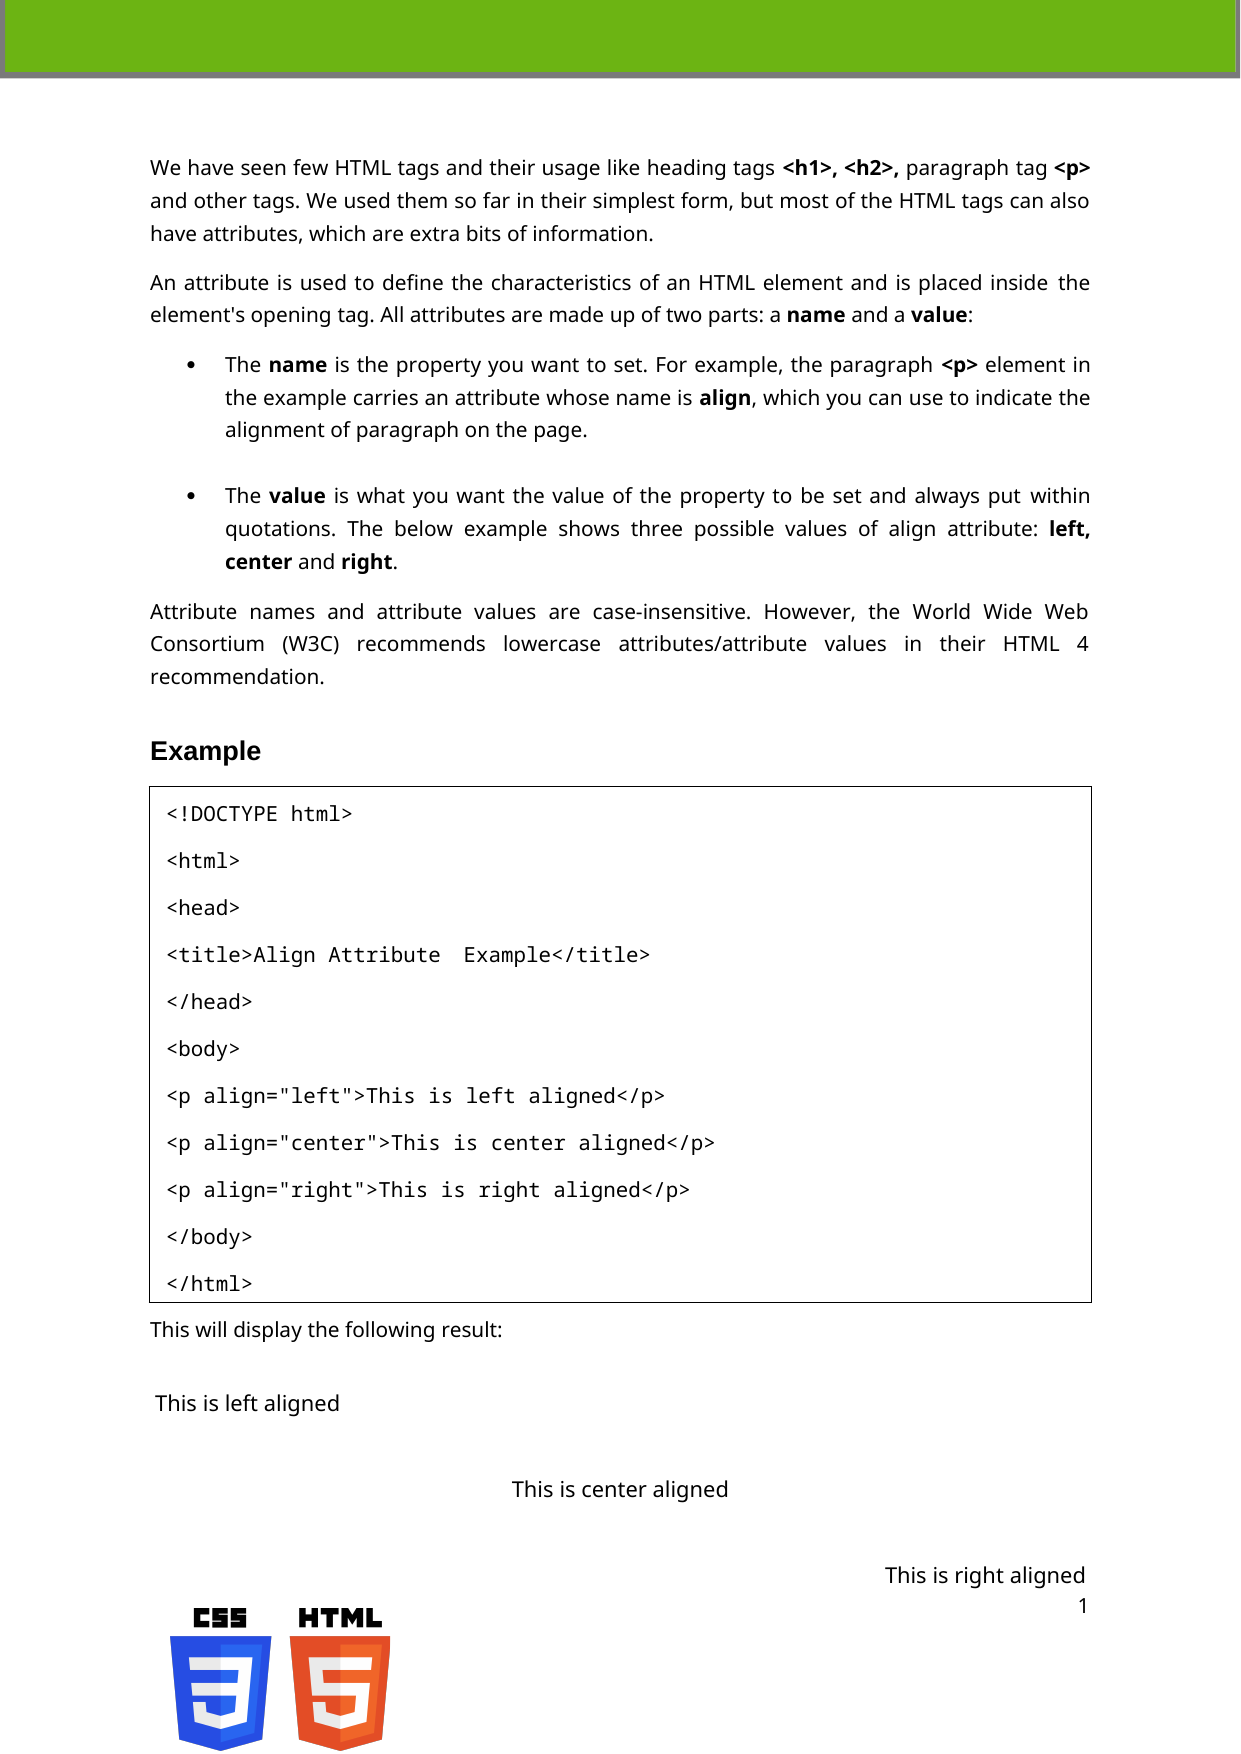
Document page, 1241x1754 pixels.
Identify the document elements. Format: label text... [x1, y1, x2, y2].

picture [170, 1608, 390, 1751]
table_header <!DOCTYPE html> <html> <head> <title>Align Attribute Example</title> </head> <body> <p align="left">This is left aligned</p> <p align="center">This is center aligned</p> <p align="right">This is right aligned</p> </body> </html> [150, 787, 1091, 1302]
text Attribute names and attribute values are case-insensitive. However, the World Wide Web Consortium (W3C) recommends lowercase attributes/attribute values in their HTML 4 recommendation. [150, 597, 1090, 691]
text An attribute is used to define the characteristics of an HTML element and is placed inside the element's opening tag. All attributes are made up of two parts: a name and a value: [150, 268, 1090, 329]
text We have seen few HTML tags and their usage like heading tags <h1>, <h2>, paragraph tag <p> and other tags. We used them so far in their simplest form, but most of the HTML tags can also have attributes, which are extra bits of information. [150, 153, 1091, 247]
list The value is what you want the value of the property to be set and always put within quotations. The below example shows three possible values of align attribute: left, center and right. [187, 482, 1091, 575]
text This will display the following result: [150, 1315, 1240, 1343]
text Example [150, 735, 1240, 766]
list The name is the property you want to set. For example, the paragraph <p> element in the example carries an attribute whose name is align, which you can use to indicate the alignment of paragraph on the page. [187, 350, 1091, 444]
subtitle This is left aligned [155, 1388, 1240, 1417]
subtitle This is right aligned [0, 1560, 1086, 1590]
subtitle This is center aligned [0, 1474, 1240, 1504]
